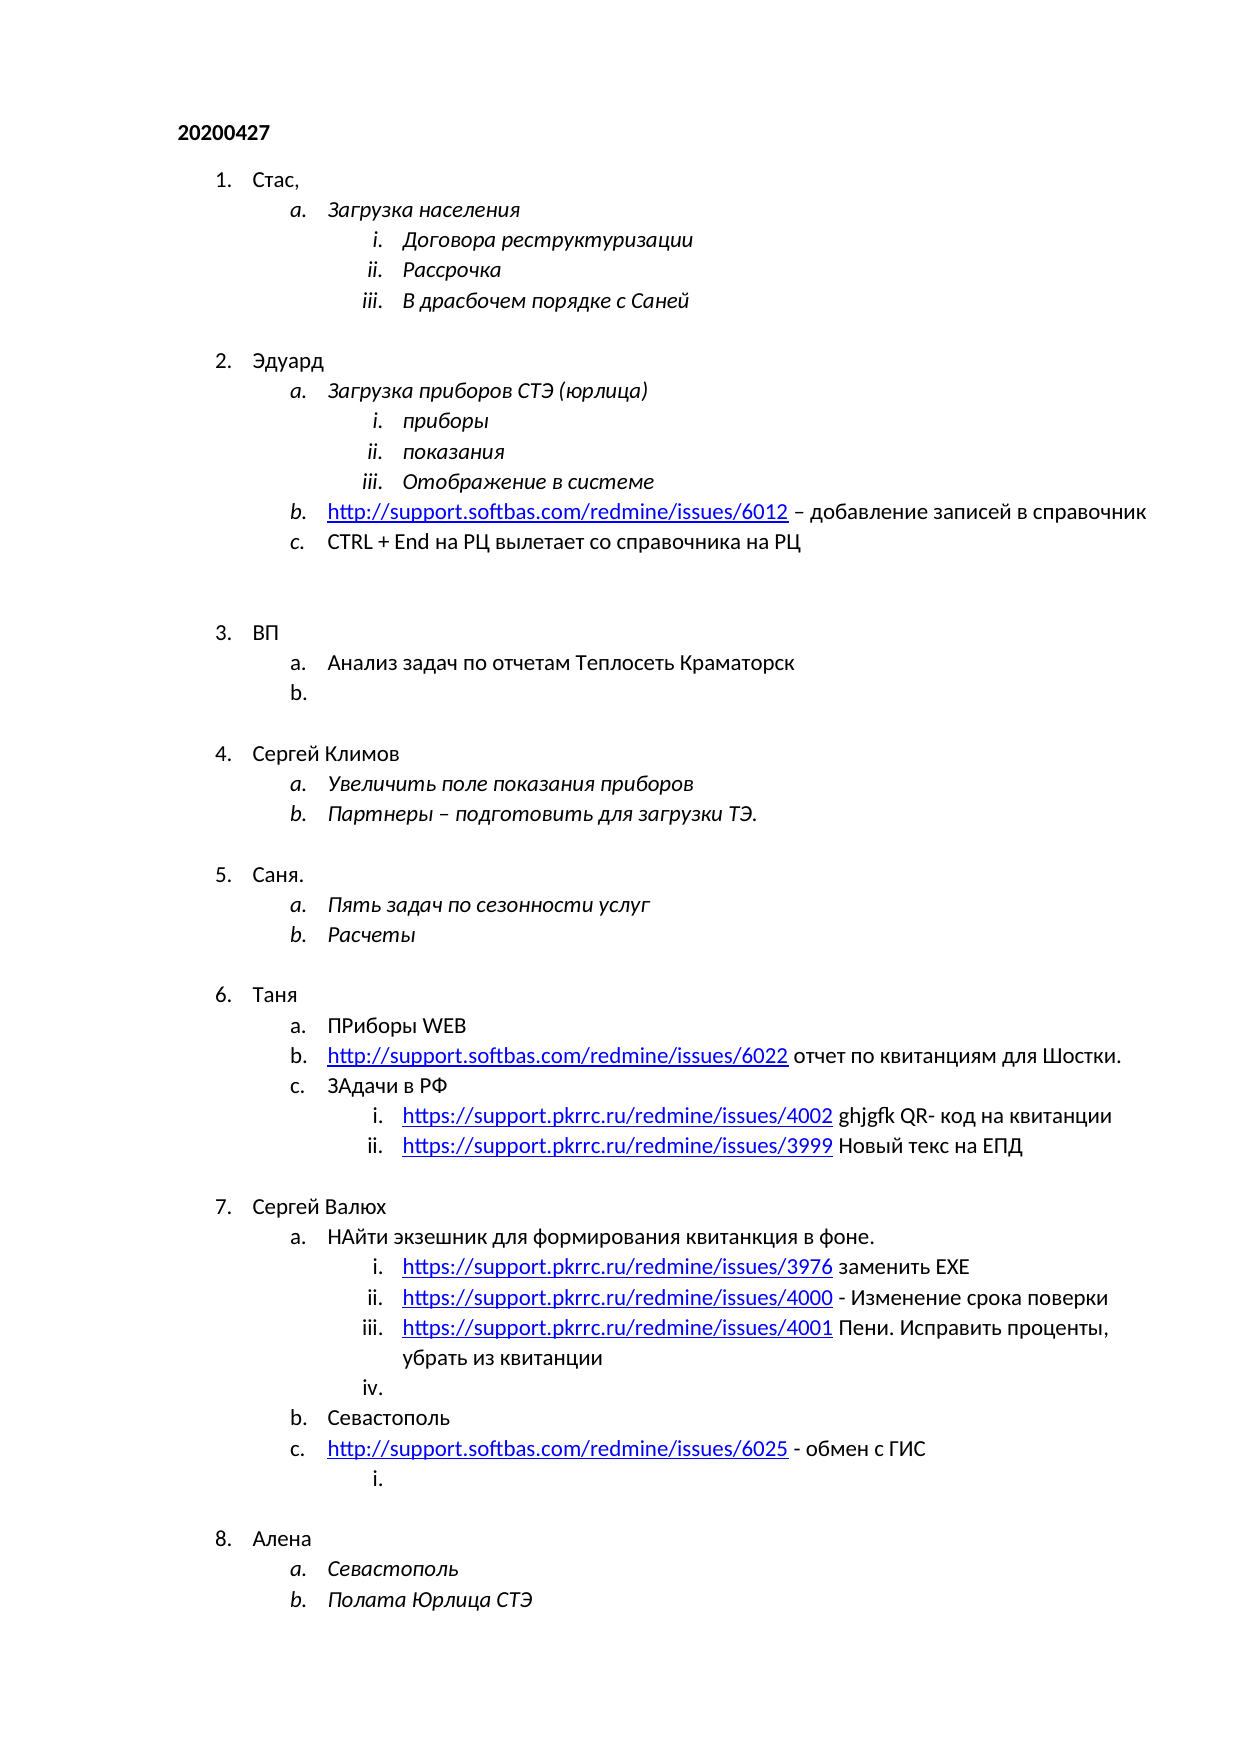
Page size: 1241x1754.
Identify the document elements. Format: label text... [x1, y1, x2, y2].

list Таня [215, 981, 1152, 1009]
list Севастополь [290, 1554, 1152, 1583]
list http://support.softbas.com/redmine/issues/6022 отчет по квитанциям для Шостки. [290, 1041, 1152, 1069]
list Пять задач по сезонности услуг [290, 890, 1152, 918]
list https://support.pkrrc.ru/redmine/issues/3976 заменить EXE [383, 1252, 1152, 1281]
list Загрузка населения [290, 195, 1152, 223]
list Увеличить поле показания приборов [290, 769, 1152, 797]
list http://support.softbas.com/redmine/issues/6025 - обмен с ГИС [290, 1434, 1152, 1462]
list НАйти экзешник для формирования квитанкция в фоне. [290, 1222, 1152, 1250]
list Рассрочка [383, 256, 1152, 284]
list Анализ задач по отчетам Теплосеть Краматорск [290, 648, 1152, 676]
list ЗАдачи в РФ [290, 1071, 1152, 1099]
list https://support.pkrrc.ru/redmine/issues/4002 ghjgfk QR- код на квитанции [383, 1101, 1152, 1129]
list В драсбочем порядке с Саней [383, 286, 1152, 314]
list Алена [215, 1524, 1152, 1552]
list Загрузка приборов СТЭ (юрлица) [290, 376, 1152, 404]
list Сергей Валюх [215, 1192, 1152, 1220]
list Сергей Климов [215, 739, 1152, 767]
list Расчеты [290, 920, 1152, 948]
list https://support.pkrrc.ru/redmine/issues/4001 Пени. Исправить проценты, убрать из квитанции [383, 1313, 1152, 1371]
list приборы [383, 407, 1152, 435]
list CTRL + End на РЦ вылетает со справочника на РЦ [290, 527, 1152, 556]
list https://support.pkrrc.ru/redmine/issues/3999 Новый текс на ЕПД [383, 1132, 1152, 1160]
text 20200427 [177, 118, 1152, 146]
list показания [383, 437, 1152, 465]
list Договора реструктуризации [383, 225, 1152, 253]
list Отображение в системе [383, 467, 1152, 495]
list http://support.softbas.com/redmine/issues/6012 – добавление записей в справочник [290, 497, 1152, 525]
list Саня. [215, 860, 1152, 888]
list ПРиборы WEB [290, 1011, 1152, 1039]
list Партнеры – подготовить для загрузки ТЭ. [290, 799, 1152, 827]
list ВП [215, 618, 1152, 646]
list Севастополь [290, 1403, 1152, 1432]
list Полата Юрлица СТЭ [290, 1585, 1152, 1613]
list https://support.pkrrc.ru/redmine/issues/4000 - Изменение срока поверки [383, 1283, 1152, 1311]
list Стас, [215, 165, 1152, 193]
list Эдуард [215, 346, 1152, 374]
